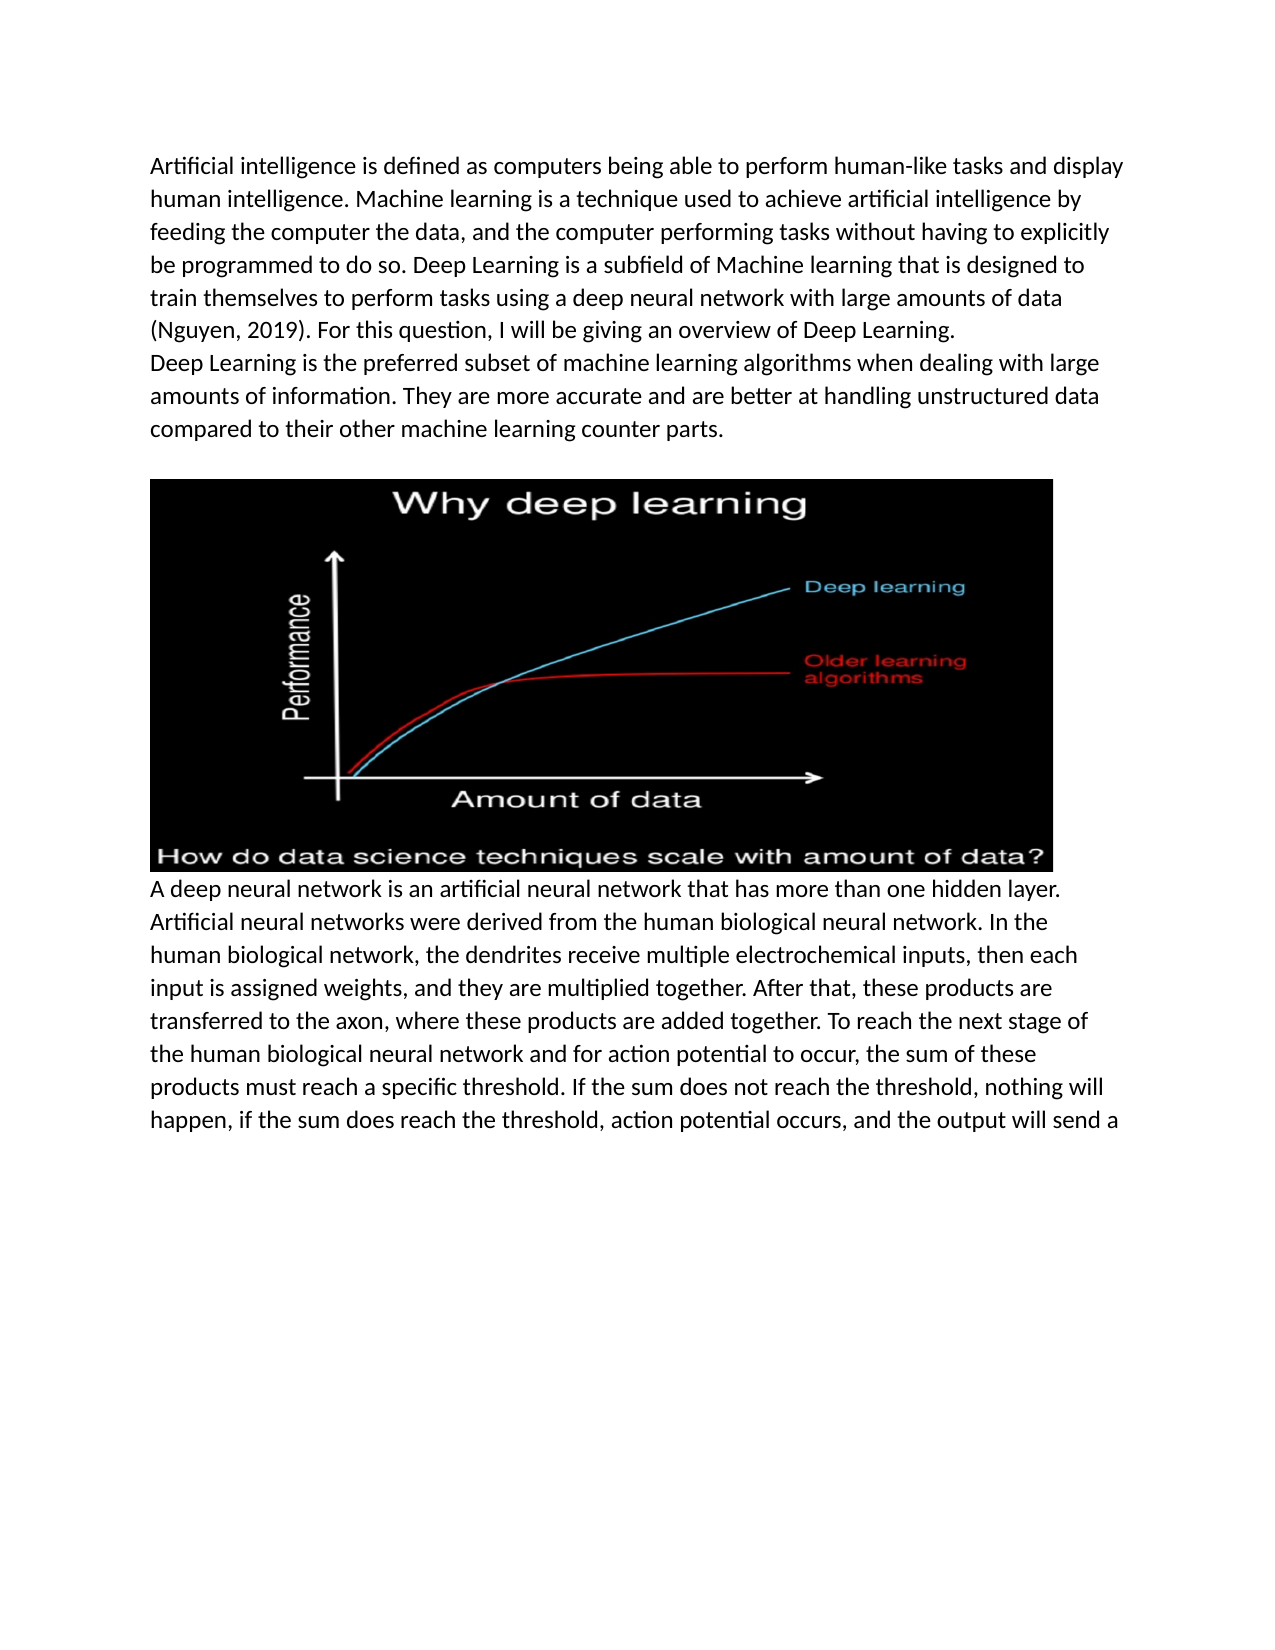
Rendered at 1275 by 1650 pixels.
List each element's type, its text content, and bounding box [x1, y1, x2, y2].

text Artificial intelligence is defined as computers being able to perform human-like tasks and display human intelligence. Machine learning is a technique used to achieve artificial intelligence by feeding the computer the data, and the computer performing tasks without having to explicitly be programmed to do so. Deep Learning is a subfield of Machine learning that is designed to train themselves to perform tasks using a deep neural network with large amounts of data (Nguyen, 2019). For this question, I will be giving an overview of Deep Learning. [150, 150, 1125, 345]
picture [150, 479, 1054, 872]
text A deep neural network is an artificial neural network that has more than one hidden layer. Artificial neural networks were derived from the human biological neural network. In the human biological network, the dendrites receive multiple electrochemical inputs, then each input is assigned weights, and they are multiplied together. After that, these products are transferred to the axon, where these products are added together. To reach the next stage of the human biological neural network and for action potential to occur, the sum of these products must reach a specific threshold. If the sum does not reach the threshold, nothing will happen, if the sum does reach the threshold, action potential occurs, and the output will send a chemical message using the axon terminal to the next neuron. [150, 873, 1125, 1134]
text Deep Learning is the preferred subset of machine learning algorithms when dealing with large amounts of information. They are more accurate and are better at handling unstructured data compared to their other machine learning counter parts. [150, 347, 1125, 444]
